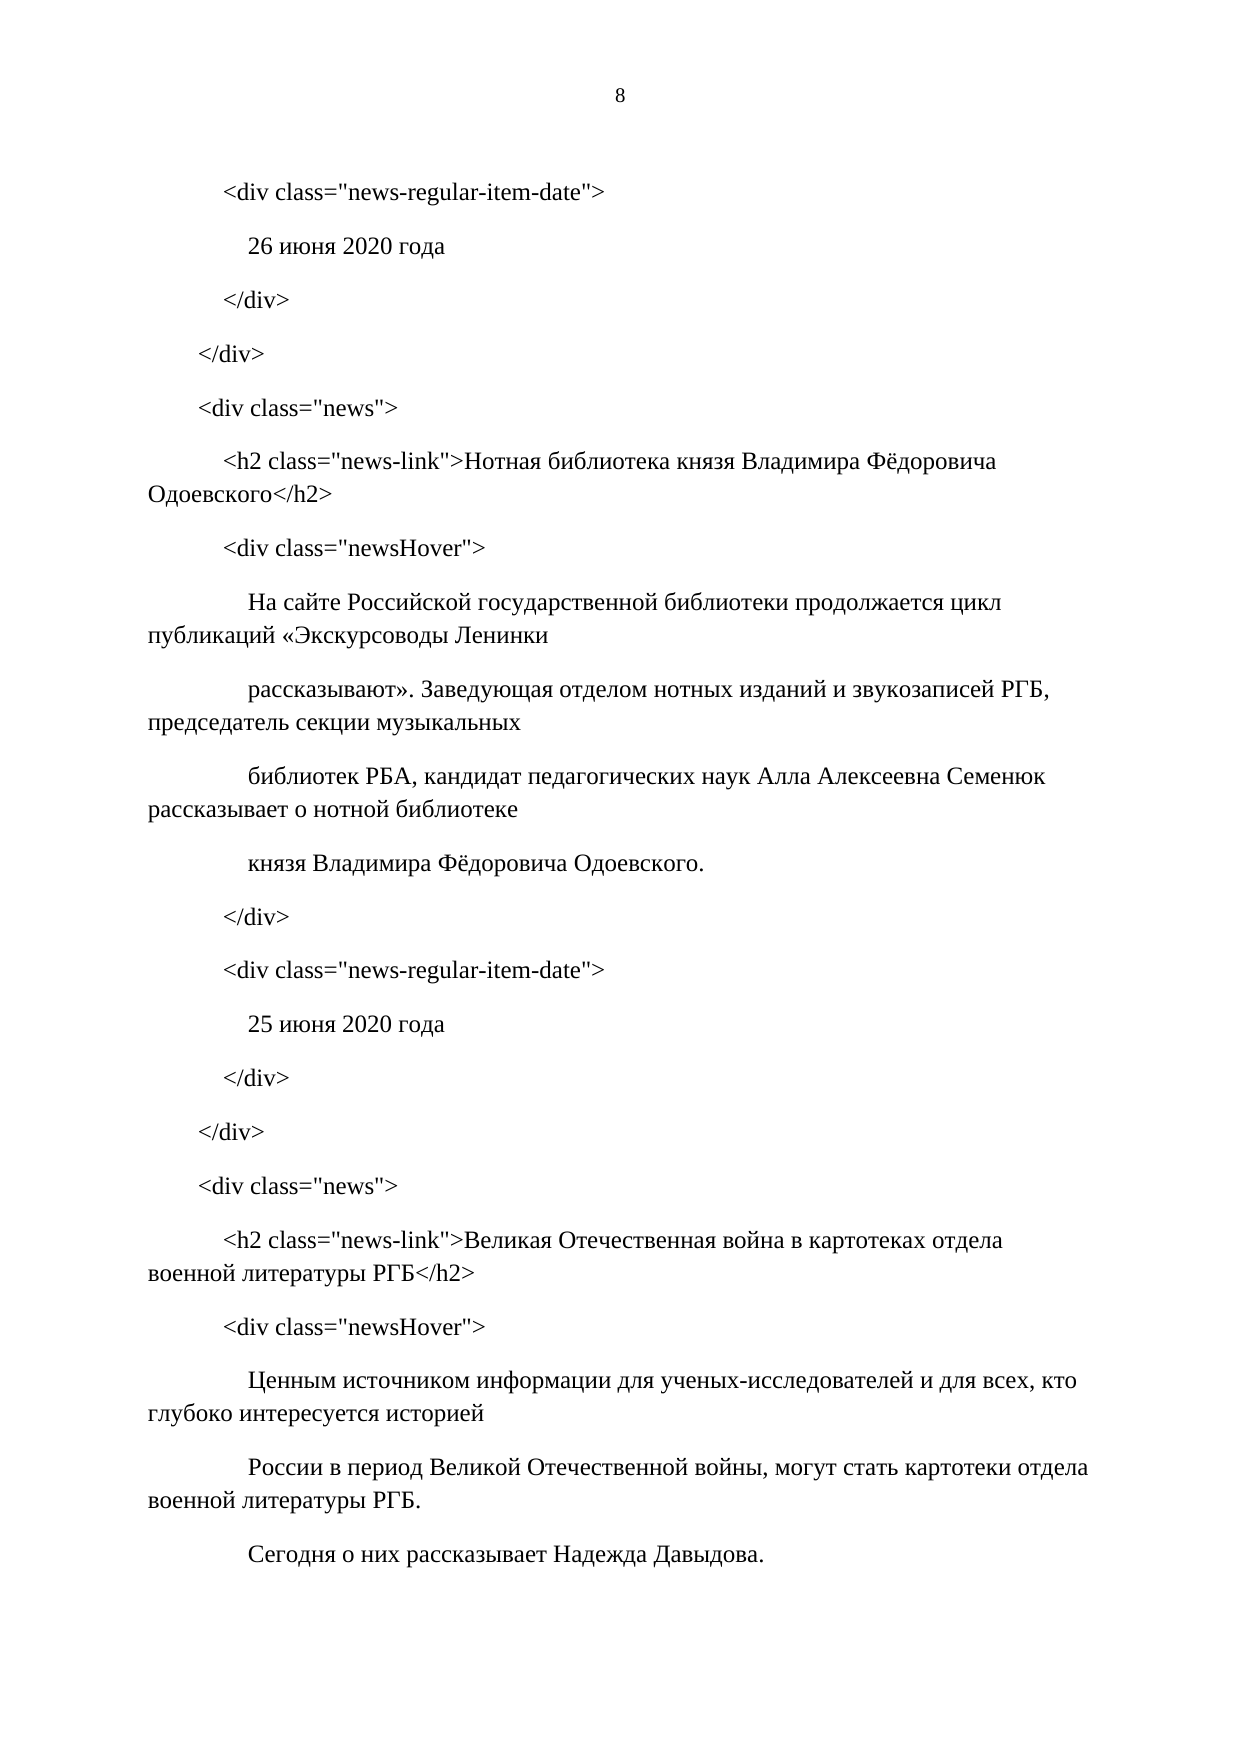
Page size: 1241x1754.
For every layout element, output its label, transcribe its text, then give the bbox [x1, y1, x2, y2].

text <div class="news-regular-item-date"> [148, 177, 1092, 206]
text <h2 class="news-link">Великая Отечественная война в картотеках отдела военной литературы РГБ</h2> [148, 1225, 1092, 1287]
text <h2 class="news-link">Нотная библиотека князя Владимира Фёдоровича Одоевского</h2> [148, 446, 1092, 508]
text Сегодня о них рассказывает Надежда Давыдова. [148, 1539, 1092, 1568]
text <div class="news"> [148, 1171, 1092, 1200]
text 26 июня 2020 года [148, 231, 1092, 260]
text <div class="newsHover"> [148, 533, 1092, 562]
text Ценным источником информации для ученых-исследователей и для всех, кто глубоко интересуется историей [148, 1366, 1092, 1427]
text России в период Великой Отечественной войны, могут стать картотеки отдела военной литературы РГБ. [148, 1452, 1092, 1514]
text </div> [148, 1063, 1092, 1092]
text </div> [148, 902, 1092, 930]
text рассказывают». Заведующая отделом нотных изданий и звукозаписей РГБ, председатель секции музыкальных [148, 674, 1092, 736]
text На сайте Российской государственной библиотеки продолжается цикл публикаций «Экскурсоводы Ленинки [148, 587, 1092, 649]
text <div class="news-regular-item-date"> [148, 956, 1092, 984]
text </div> [148, 1117, 1092, 1146]
text 25 июня 2020 года [148, 1009, 1092, 1038]
text </div> [148, 339, 1092, 367]
text князя Владимира Фёдоровича Одоевского. [148, 848, 1092, 877]
text <div class="newsHover"> [148, 1312, 1092, 1340]
text </div> [148, 285, 1092, 314]
text <div class="news"> [148, 393, 1092, 421]
text библиотек РБА, кандидат педагогических наук Алла Алексеевна Семенюк рассказывает о нотной библиотеке [148, 761, 1092, 823]
